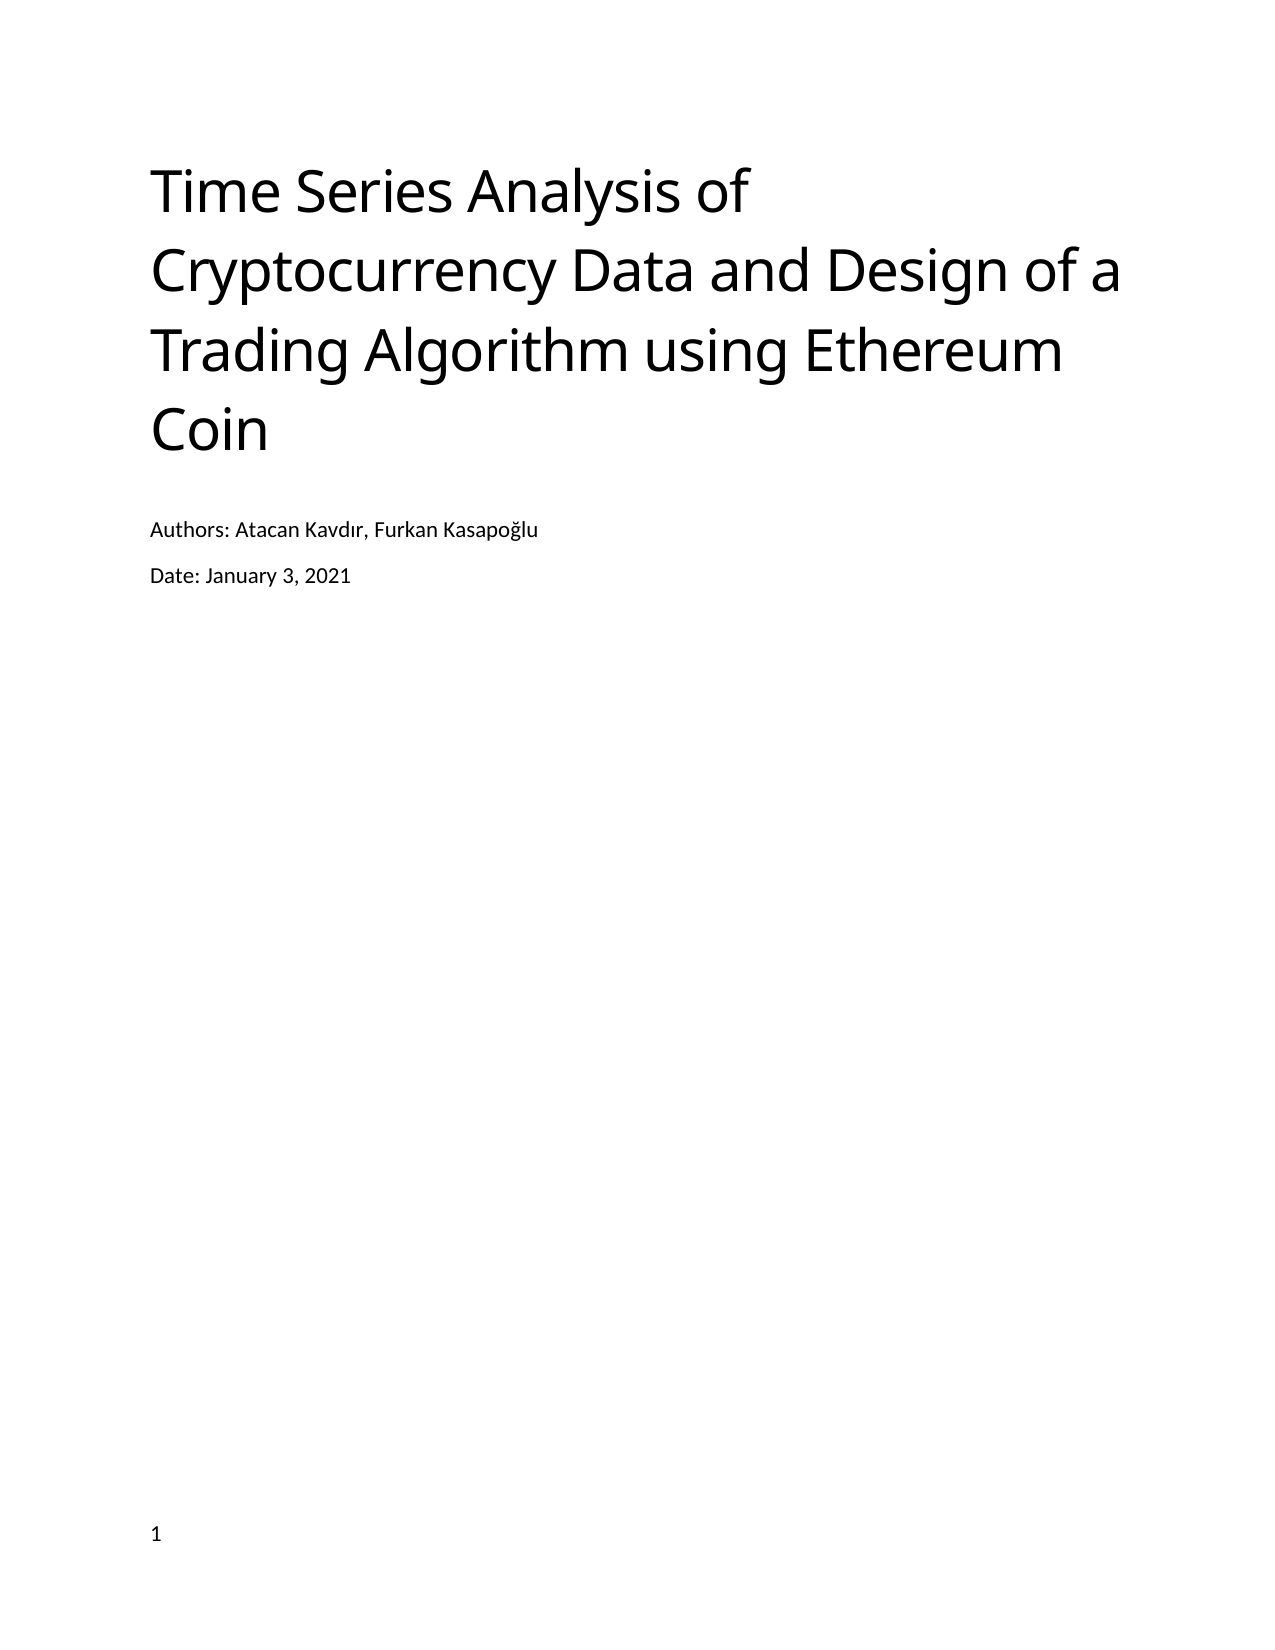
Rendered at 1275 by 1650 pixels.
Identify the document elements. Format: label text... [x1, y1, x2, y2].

title Time Series Analysis of Cryptocurrency Data and Design of a Trading Algorithm using Ethereum Coin [150, 150, 1125, 468]
text Date: January 3, 2021 [150, 562, 1125, 590]
text Authors: Atacan Kavdır, Furkan Kasapoğlu [150, 515, 1125, 543]
